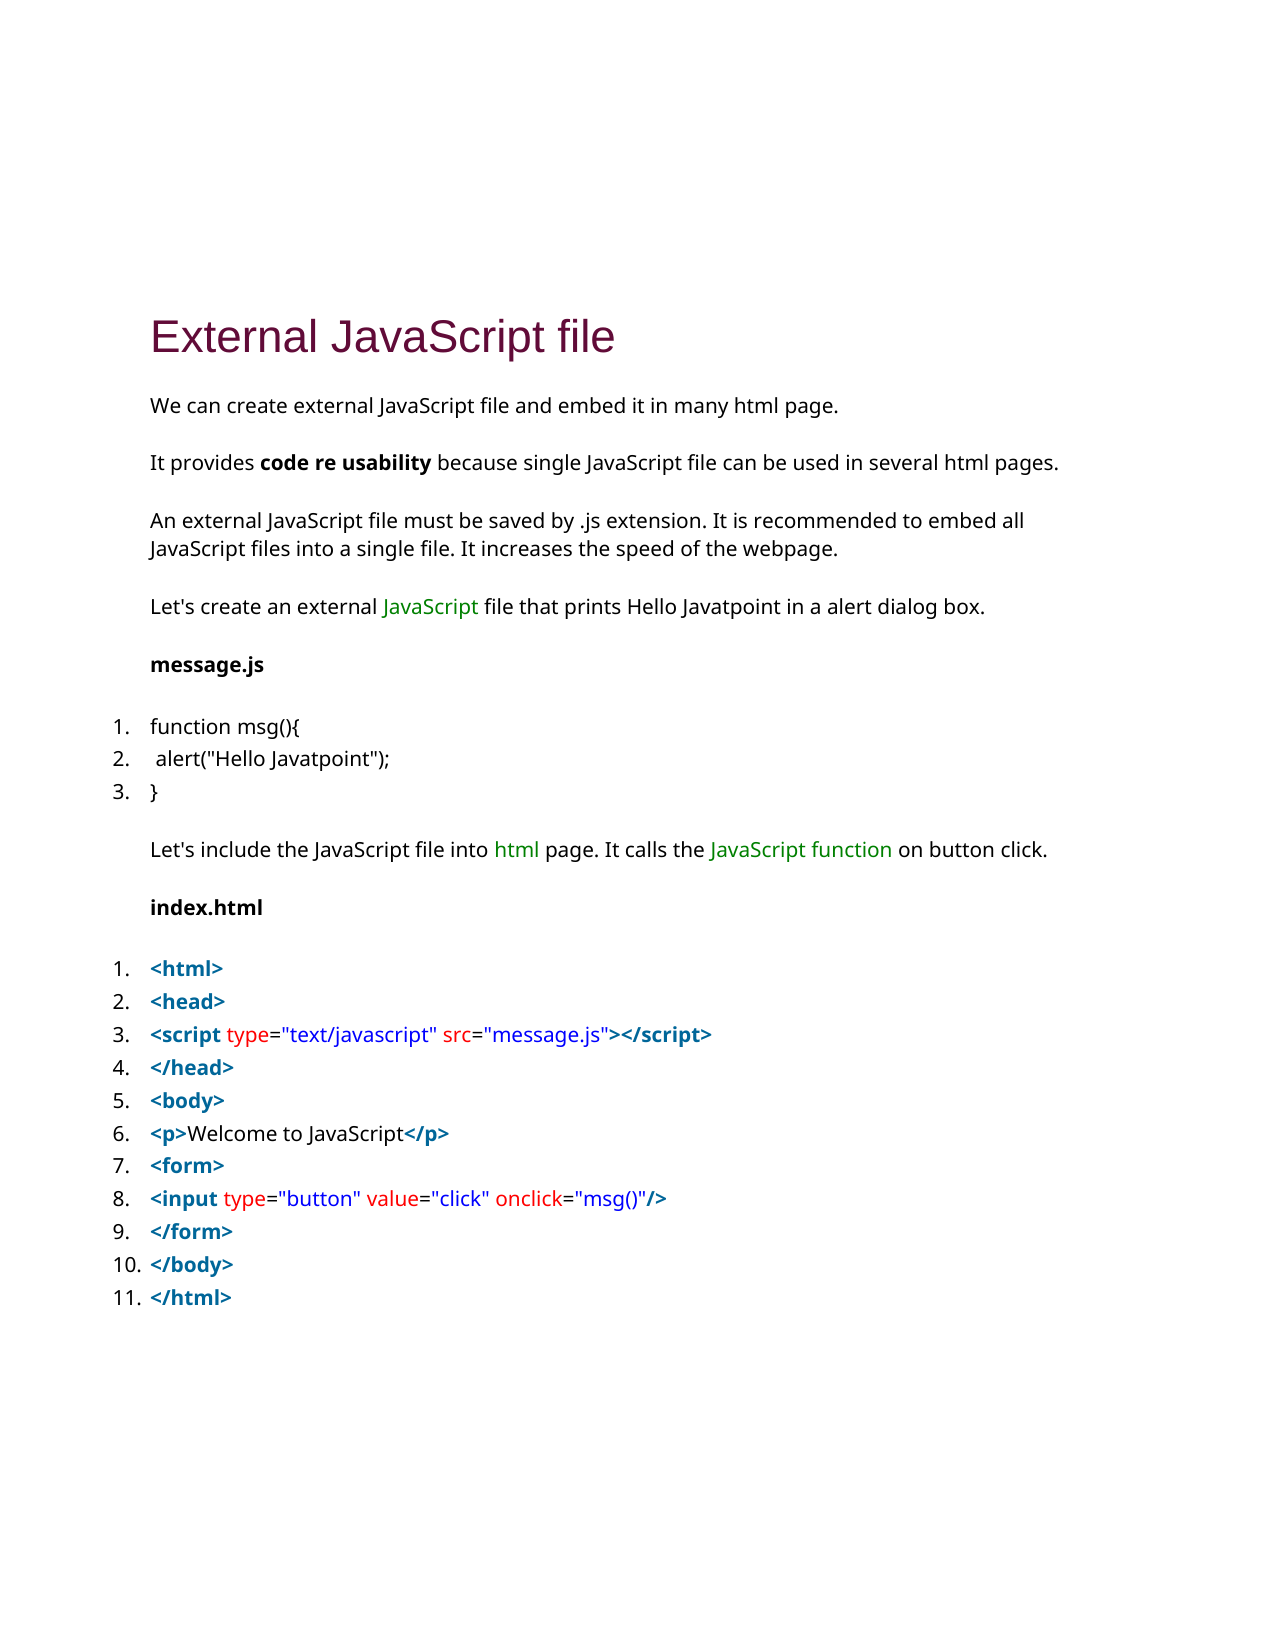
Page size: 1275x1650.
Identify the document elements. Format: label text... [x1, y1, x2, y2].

list </body> [112, 1246, 1125, 1278]
text An external JavaScript file must be saved by .js extension. It is recommended to embed all JavaScript files into a single file. It increases the speed of the webpage. [150, 506, 1125, 563]
list <html> [112, 950, 1125, 983]
text It provides code re usability because single JavaScript file can be used in several html pages. [150, 448, 1125, 477]
text Let's create an external JavaScript file that prints Hello Javatpoint in a alert dialog box. [150, 592, 1125, 621]
list alert("Hello Javatpoint"); [112, 740, 1125, 773]
text Let's include the JavaScript file into html page. It calls the JavaScript function on button click. [150, 835, 1125, 863]
list } [112, 773, 1125, 806]
list </html> [112, 1278, 1125, 1311]
list <p>Welcome to JavaScript</p> [112, 1114, 1125, 1147]
subtitle External JavaScript file [150, 309, 1125, 362]
list </head> [112, 1049, 1125, 1081]
text We can create external JavaScript file and embed it in many html page. [150, 391, 1125, 419]
list <body> [112, 1081, 1125, 1114]
text index.html [150, 893, 1125, 921]
list <head> [112, 983, 1125, 1016]
list <input type="button" value="click" onclick="msg()"/> [112, 1180, 1125, 1213]
list function msg(){ [112, 707, 1125, 740]
list </form> [112, 1213, 1125, 1246]
list <script type="text/javascript" src="message.js"></script> [112, 1016, 1125, 1049]
list <form> [112, 1147, 1125, 1180]
text message.js [150, 650, 1125, 678]
